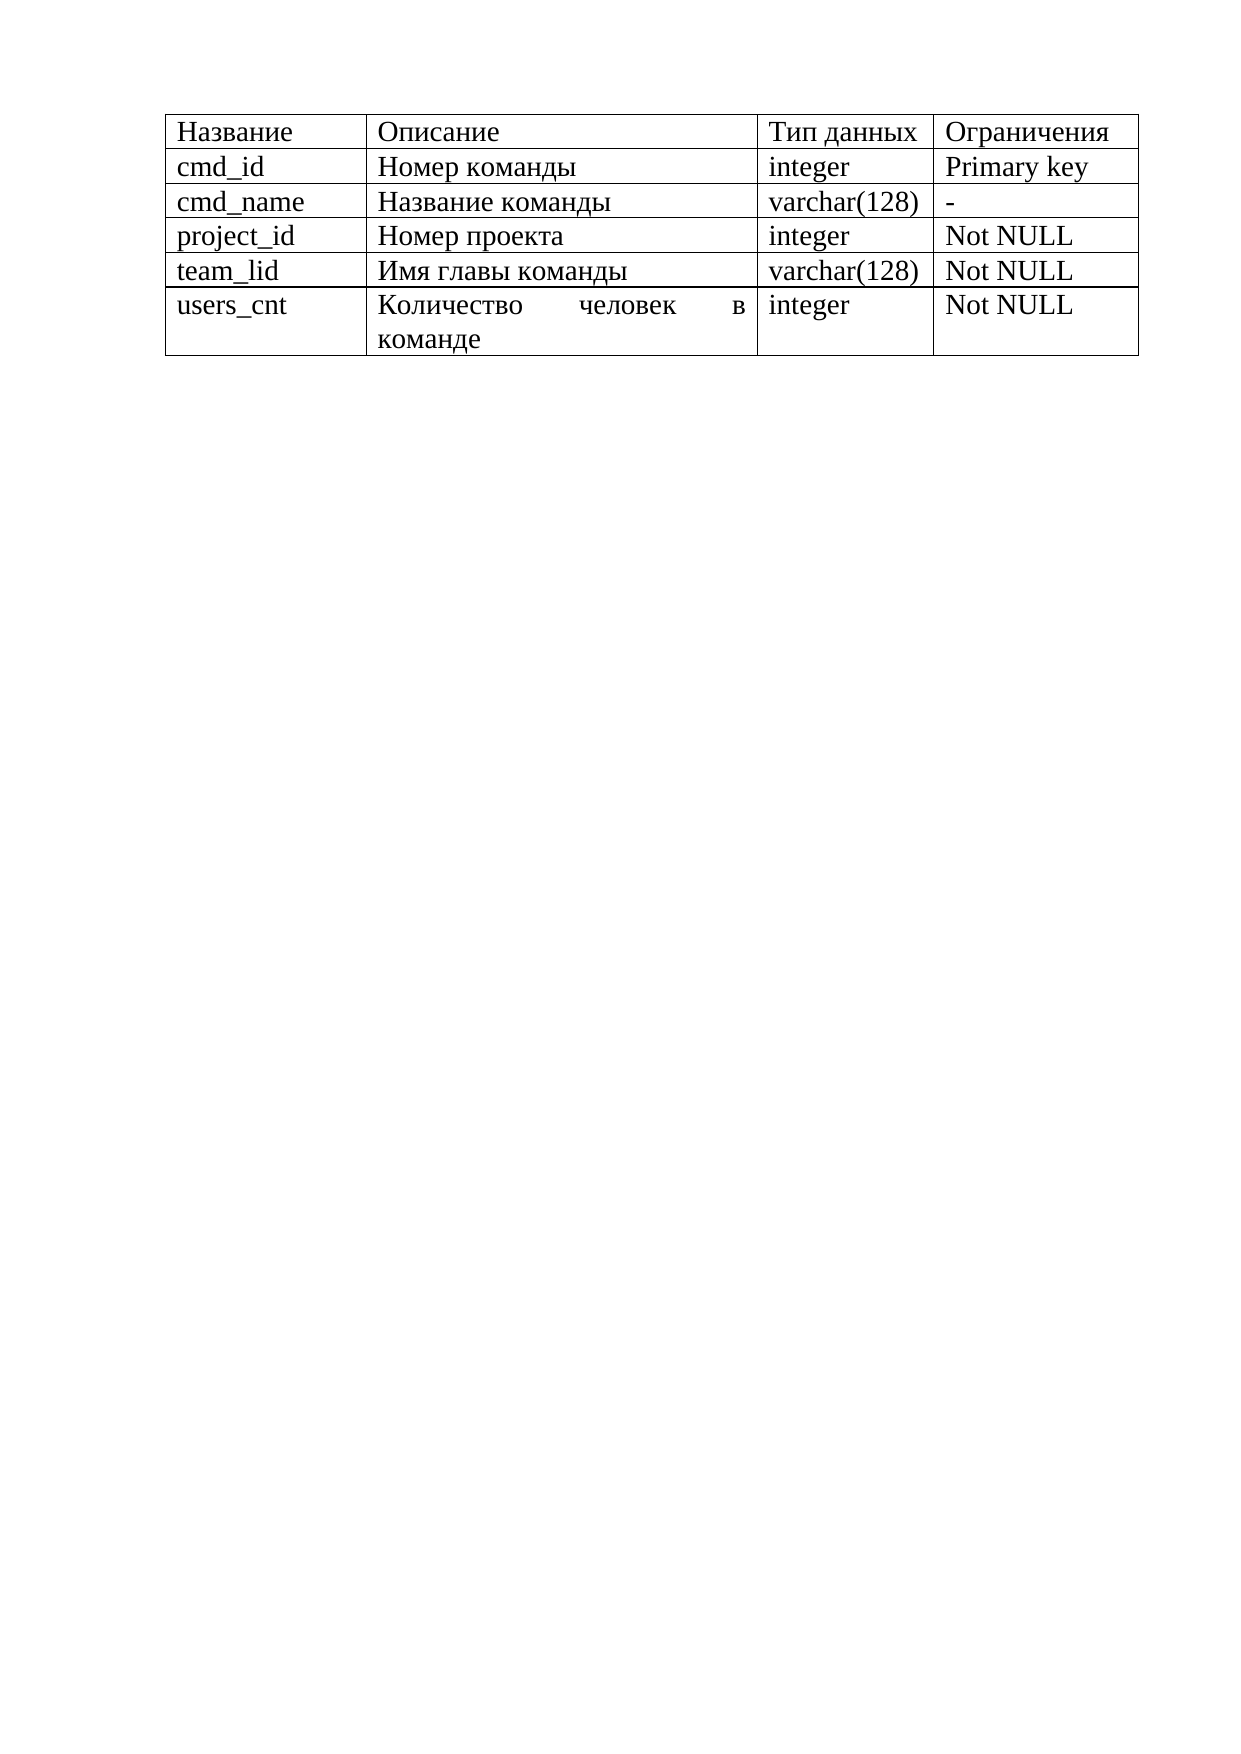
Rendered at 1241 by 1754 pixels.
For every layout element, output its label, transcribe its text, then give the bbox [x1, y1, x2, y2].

table_header Описание [367, 115, 757, 148]
table_cell Primary key [934, 149, 1138, 183]
table_cell Название команды [367, 184, 757, 217]
table_cell integer [758, 288, 933, 354]
table_cell varchar(128) [758, 184, 933, 217]
table_header Тип данных [758, 115, 933, 148]
table_cell varchar(128) [758, 253, 933, 286]
table_cell - [934, 184, 1138, 217]
table_cell project_id [166, 218, 366, 252]
table_cell Количество человек в команде [367, 288, 757, 354]
table_cell Номер команды [367, 149, 757, 183]
table_header Название [166, 115, 366, 148]
table_cell integer [758, 149, 933, 183]
table_cell Номер проекта [367, 218, 757, 252]
table_cell cmd_id [166, 149, 366, 183]
table_cell Not NULL [934, 253, 1138, 286]
table_cell integer [758, 218, 933, 252]
table_cell cmd_name [166, 184, 366, 217]
table_cell Not NULL [934, 218, 1138, 252]
table_cell users_cnt [166, 288, 366, 354]
table_cell Not NULL [934, 288, 1138, 354]
table_header Ограничения [934, 115, 1138, 148]
table_cell Имя главы команды [367, 253, 757, 286]
table_cell team_lid [166, 253, 366, 286]
